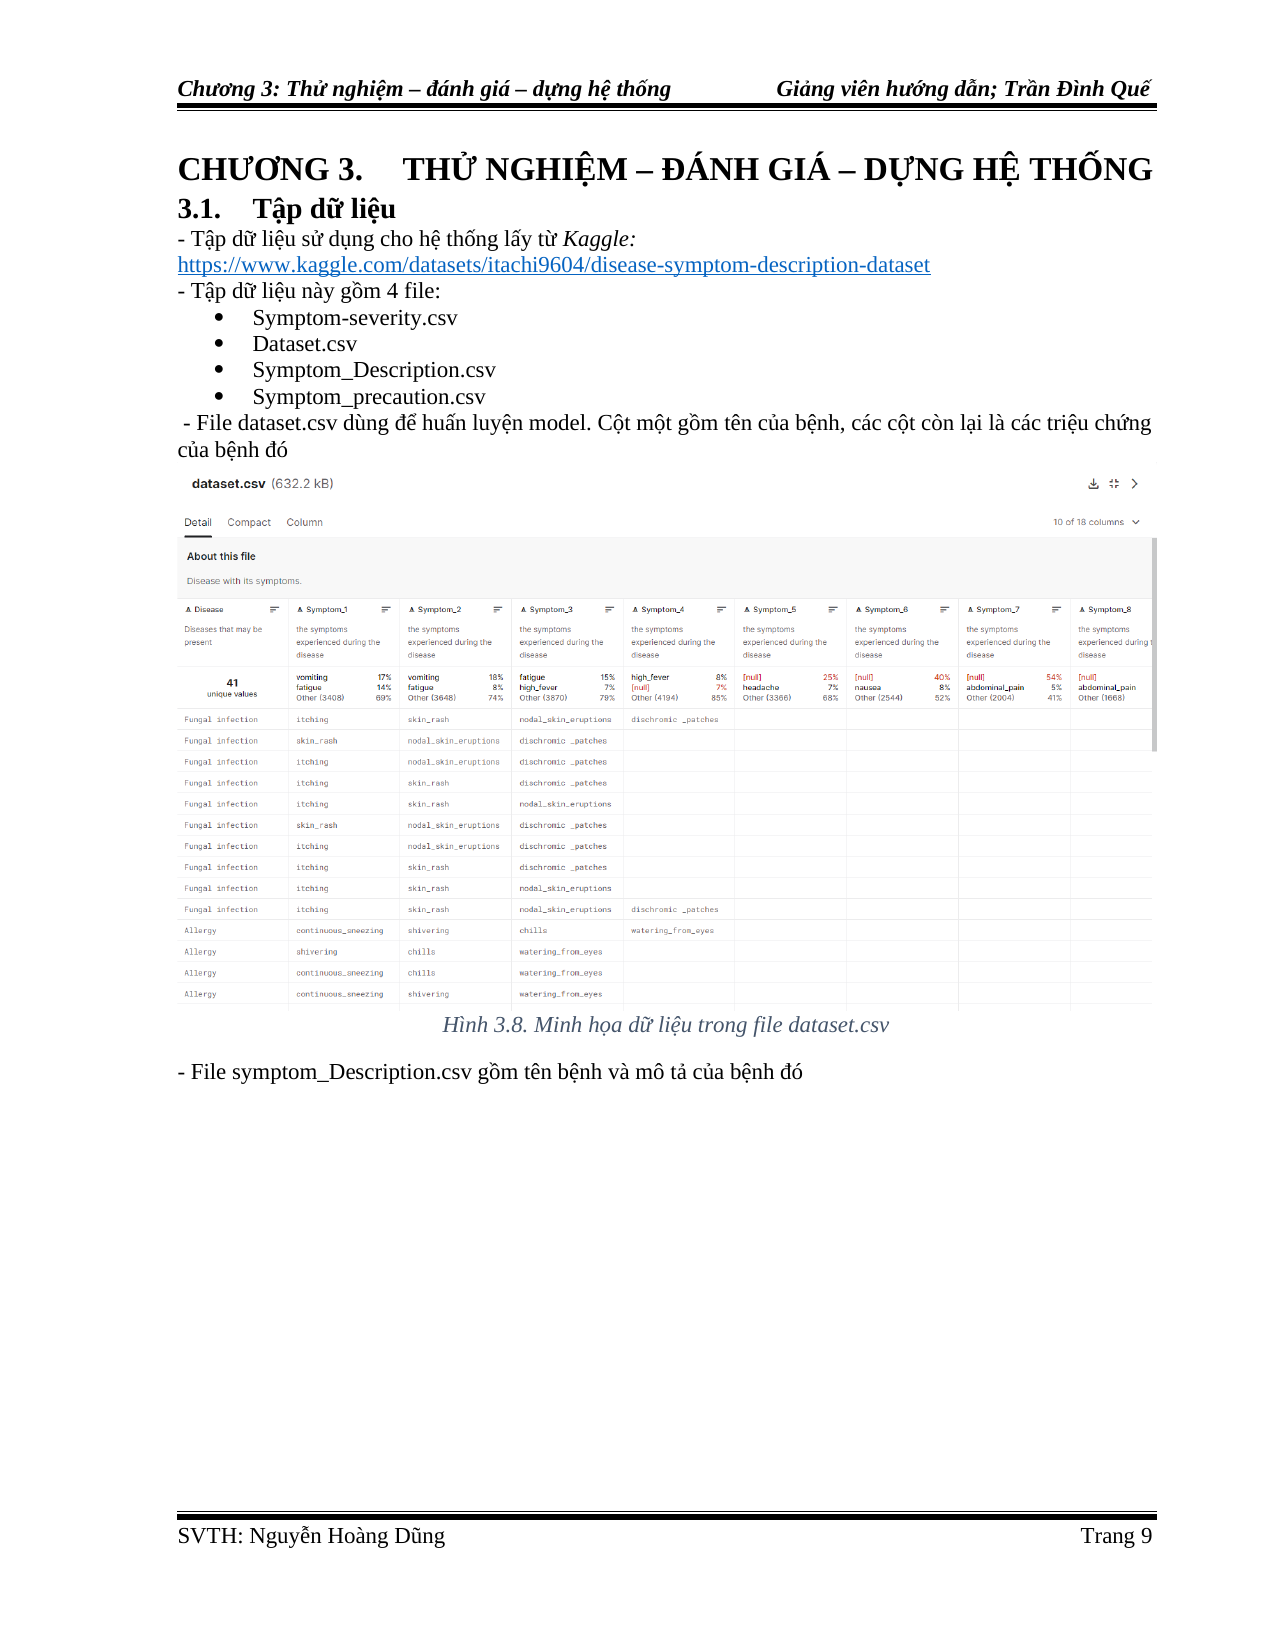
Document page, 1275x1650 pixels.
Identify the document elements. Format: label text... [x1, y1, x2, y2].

list Dataset.csv [215, 330, 1157, 357]
list Symptom_Description.csv [215, 357, 1157, 383]
list Symptom_precaution.csv [215, 383, 1157, 409]
text - Tập dữ liệu sử dụng cho hệ thống lấy từ Kaggle: [177, 225, 1157, 251]
subtitle Tập dữ liệu [177, 191, 1157, 225]
text - File symptom_Description.csv gồm tên bệnh và mô tả của bệnh đó [177, 1058, 1157, 1084]
subtitle THỬ NGHIỆM – ĐÁNH GIÁ – DỰNG HỆ THỐNG [177, 149, 1157, 187]
text https://www.kaggle.com/datasets/itachi9604/disease-symptom-description-dataset [177, 251, 1157, 277]
picture [177, 462, 1157, 1011]
list Symptom-severity.csv [215, 304, 1157, 330]
text - File dataset.csv dùng để huấn luyện model. Cột một gồm tên của bệnh, các cột còn lại là các triệu chứng của bệnh đó [177, 409, 1157, 462]
text - Tập dữ liệu này gồm 4 file: [177, 277, 1157, 304]
